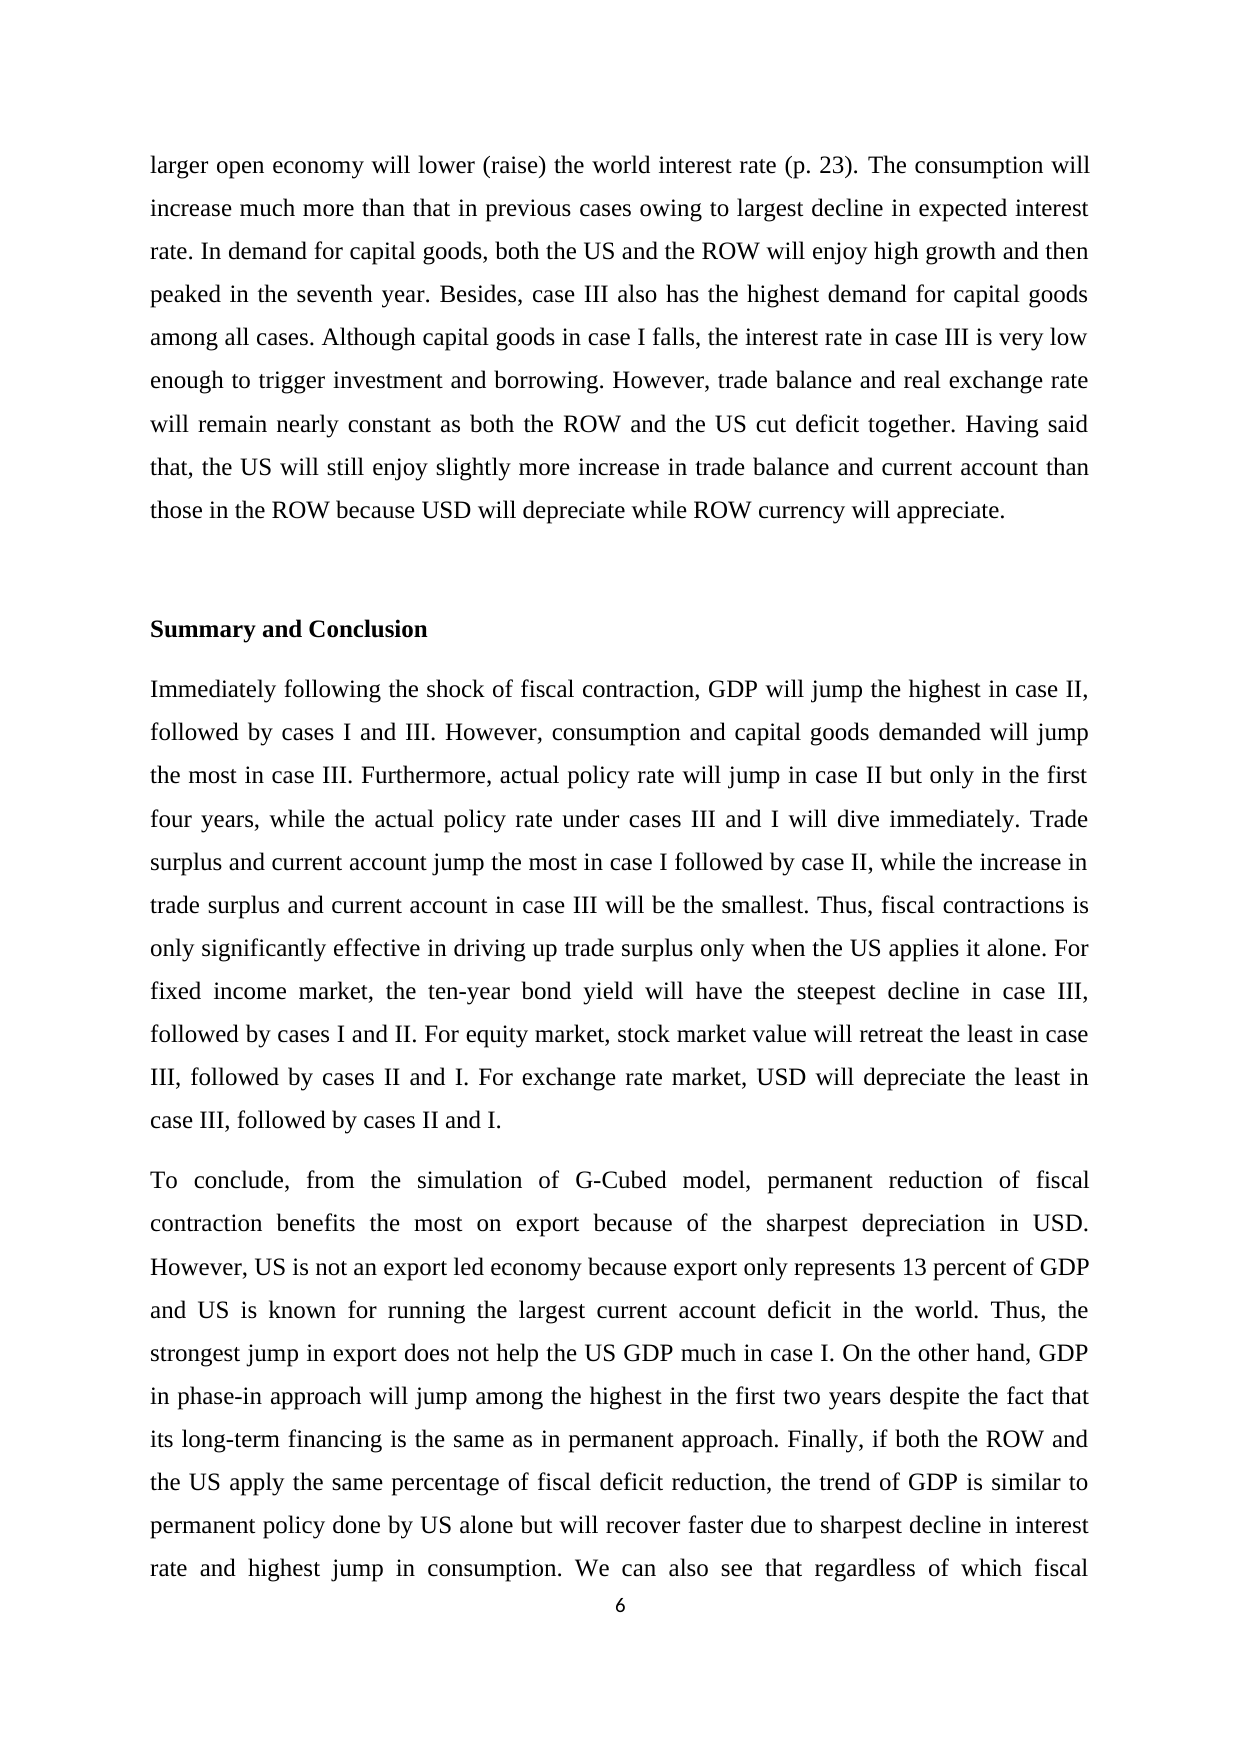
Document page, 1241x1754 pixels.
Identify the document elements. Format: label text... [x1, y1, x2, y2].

text Immediately following the shock of fiscal contraction, GDP will jump the highest in case II, followed by cases I and III. However, consumption and capital goods demanded will jump the most in case III. Furthermore, actual policy rate will jump in case II but only in the first four years, while the actual policy rate under cases III and I will dive immediately. Trade surplus and current account jump the most in case I followed by case II, while the increase in trade surplus and current account in case III will be the smallest. Thus, fiscal contractions is only significantly effective in driving up trade surplus only when the US applies it alone. For fixed income market, the ten-year bond yield will have the steepest decline in case III, followed by cases I and II. For equity market, stock market value will retreat the least in case III, followed by cases II and I. For exchange rate market, USD will depreciate the least in case III, followed by cases II and I. [150, 674, 1090, 1134]
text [150, 150, 1090, 524]
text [150, 1165, 1090, 1582]
text Summary and Conclusion [150, 614, 1090, 643]
